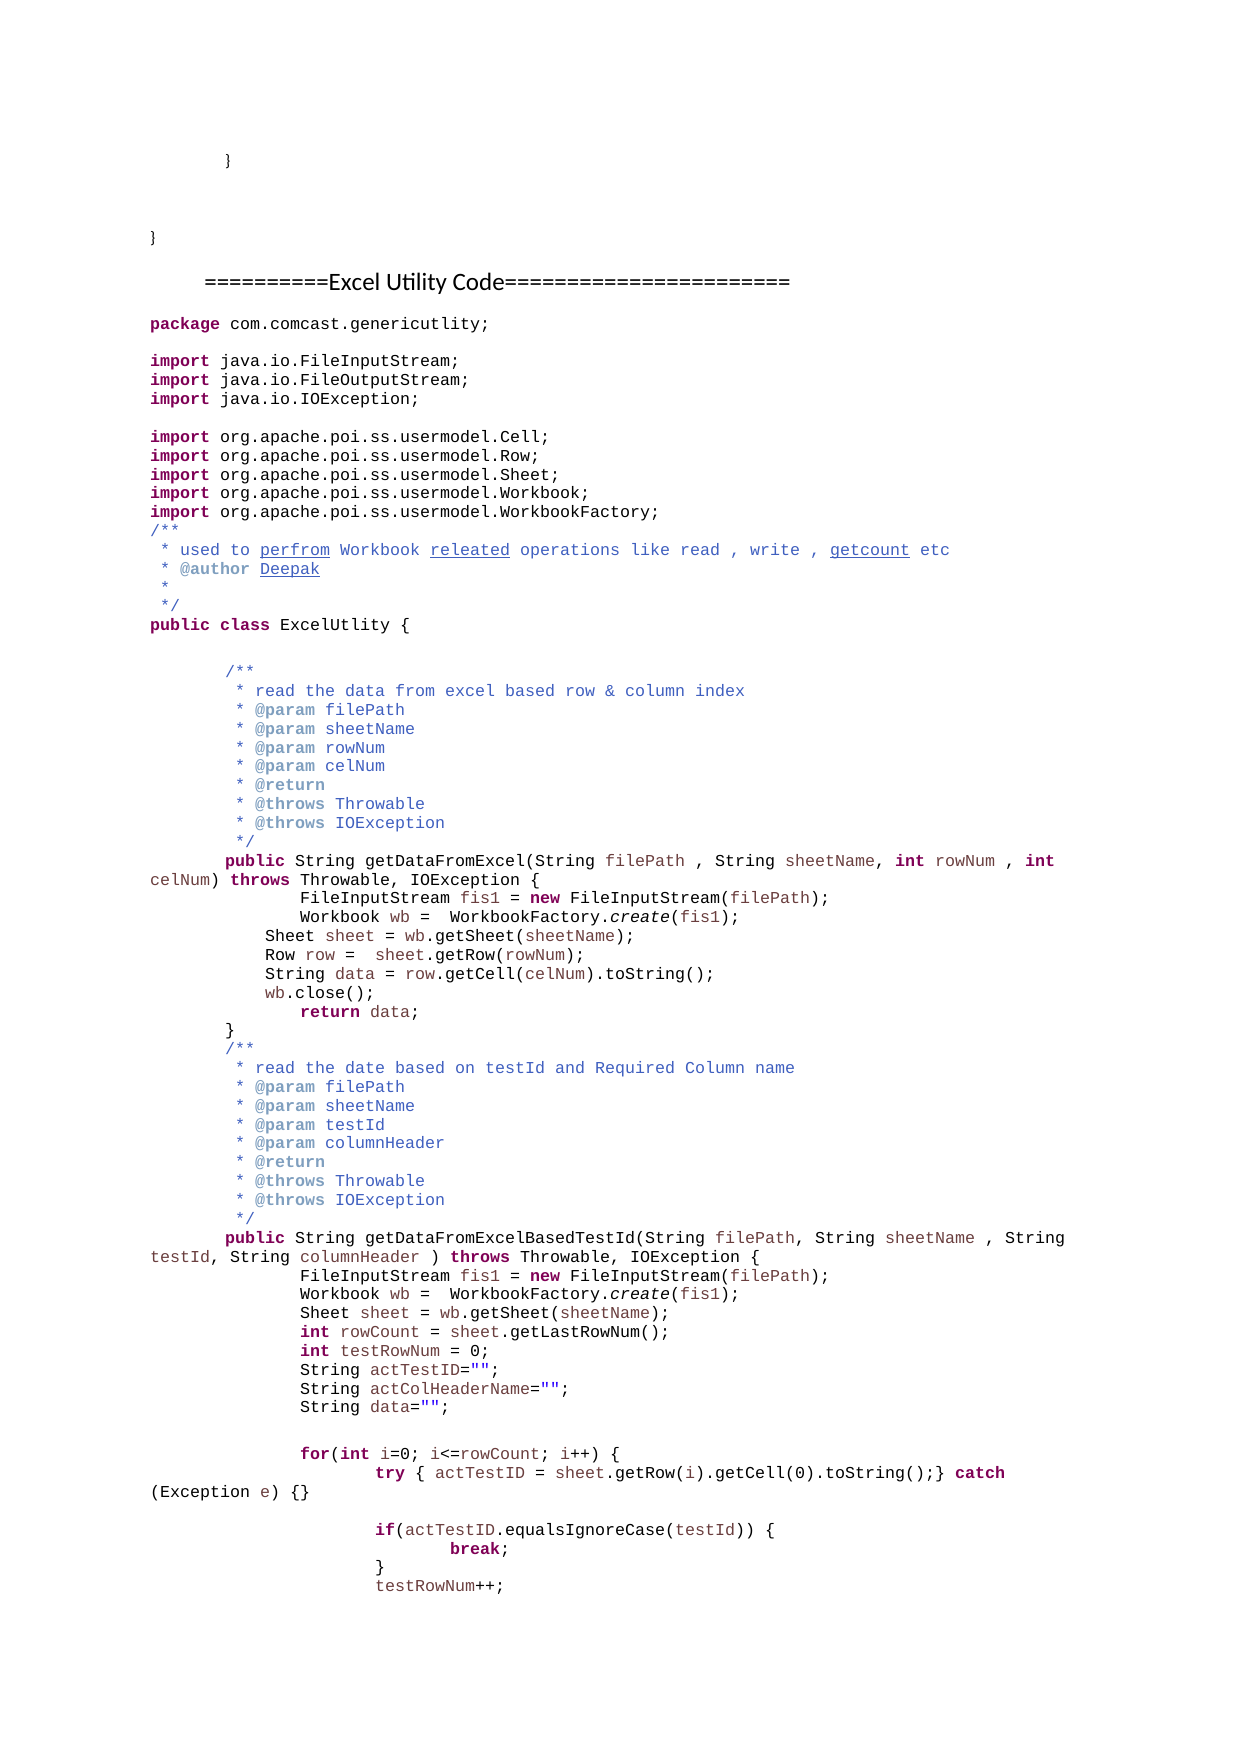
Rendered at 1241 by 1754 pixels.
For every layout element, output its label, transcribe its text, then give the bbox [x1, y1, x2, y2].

text /** [150, 664, 1090, 683]
text for(int i=0; i<=rowCount; i++) { [150, 1446, 1090, 1465]
text try { actTestID = sheet.getRow(i).getCell(0).toString();} catch (Exception e) {} [150, 1465, 1090, 1502]
text * @param filePath [150, 701, 1090, 720]
text * @throws IOException [150, 814, 1090, 833]
text * [150, 579, 1090, 598]
text public class ExcelUtlity { [150, 617, 1090, 636]
text if(actTestID.equalsIgnoreCase(testId)) { [150, 1521, 1090, 1540]
text } [150, 1559, 1090, 1578]
text public String getDataFromExcel(String filePath , String sheetName, int rowNum , int celNum) throws Throwable, IOException { [150, 852, 1090, 890]
text } [150, 1022, 1090, 1041]
text public String getDataFromExcelBasedTestId(String filePath, String sheetName , String testId, String columnHeader ) throws Throwable, IOException { [150, 1229, 1090, 1267]
text import java.io.FileOutputStream; [150, 372, 1090, 391]
text */ [150, 833, 1090, 852]
text import org.apache.poi.ss.usermodel.Row; [150, 447, 1090, 466]
text package com.comcast.genericutlity; [150, 315, 1090, 334]
text * used to perfrom Workbook releated operations like read , write , getcount etc [150, 541, 1090, 560]
text String data = row.getCell(celNum).toString(); [150, 965, 1090, 984]
text * @return [150, 1154, 1090, 1173]
text } [150, 150, 1090, 170]
text /** [150, 523, 1090, 541]
text Sheet sheet = wb.getSheet(sheetName); [150, 928, 1090, 947]
text Sheet sheet = wb.getSheet(sheetName); [150, 1305, 1090, 1324]
text String actColHeaderName=""; [150, 1380, 1090, 1399]
text * @return [150, 777, 1090, 796]
text return data; [150, 1003, 1090, 1022]
text } [150, 227, 1090, 247]
text wb.close(); [150, 984, 1090, 1003]
text String data=""; [150, 1399, 1090, 1418]
text import org.apache.poi.ss.usermodel.Workbook; [150, 485, 1090, 504]
text import org.apache.poi.ss.usermodel.WorkbookFactory; [150, 504, 1090, 523]
text ==========Excel Utility Code======================= [204, 266, 1090, 296]
text * @param sheetName [150, 720, 1090, 739]
text import org.apache.poi.ss.usermodel.Sheet; [150, 466, 1090, 485]
text * read the data from excel based row & column index [150, 683, 1090, 701]
text Workbook wb = WorkbookFactory.create(fis1); [150, 909, 1090, 928]
text * read the date based on testId and Required Column name [150, 1060, 1090, 1078]
text import java.io.FileInputStream; [150, 353, 1090, 372]
text * @author Deepak [150, 560, 1090, 579]
text int rowCount = sheet.getLastRowNum(); [150, 1324, 1090, 1342]
text import java.io.IOException; [150, 391, 1090, 409]
text import org.apache.poi.ss.usermodel.Cell; [150, 428, 1090, 447]
text Workbook wb = WorkbookFactory.create(fis1); [150, 1286, 1090, 1305]
text * @throws Throwable [150, 796, 1090, 814]
text break; [150, 1540, 1090, 1559]
text FileInputStream fis1 = new FileInputStream(filePath); [150, 1267, 1090, 1286]
text int testRowNum = 0; [150, 1342, 1090, 1361]
text String actTestID=""; [150, 1361, 1090, 1380]
text * @throws IOException [150, 1192, 1090, 1211]
text * @param testId [150, 1116, 1090, 1135]
text * @param filePath [150, 1078, 1090, 1097]
text * @param rowNum [150, 739, 1090, 758]
text */ [150, 1211, 1090, 1229]
text testRowNum++; [150, 1578, 1090, 1597]
text */ [150, 598, 1090, 617]
text * @param sheetName [150, 1097, 1090, 1116]
text FileInputStream fis1 = new FileInputStream(filePath); [150, 890, 1090, 909]
text * @param columnHeader [150, 1135, 1090, 1154]
text Row row = sheet.getRow(rowNum); [150, 947, 1090, 965]
text * @throws Throwable [150, 1173, 1090, 1192]
text * @param celNum [150, 758, 1090, 777]
text /** [150, 1041, 1090, 1060]
